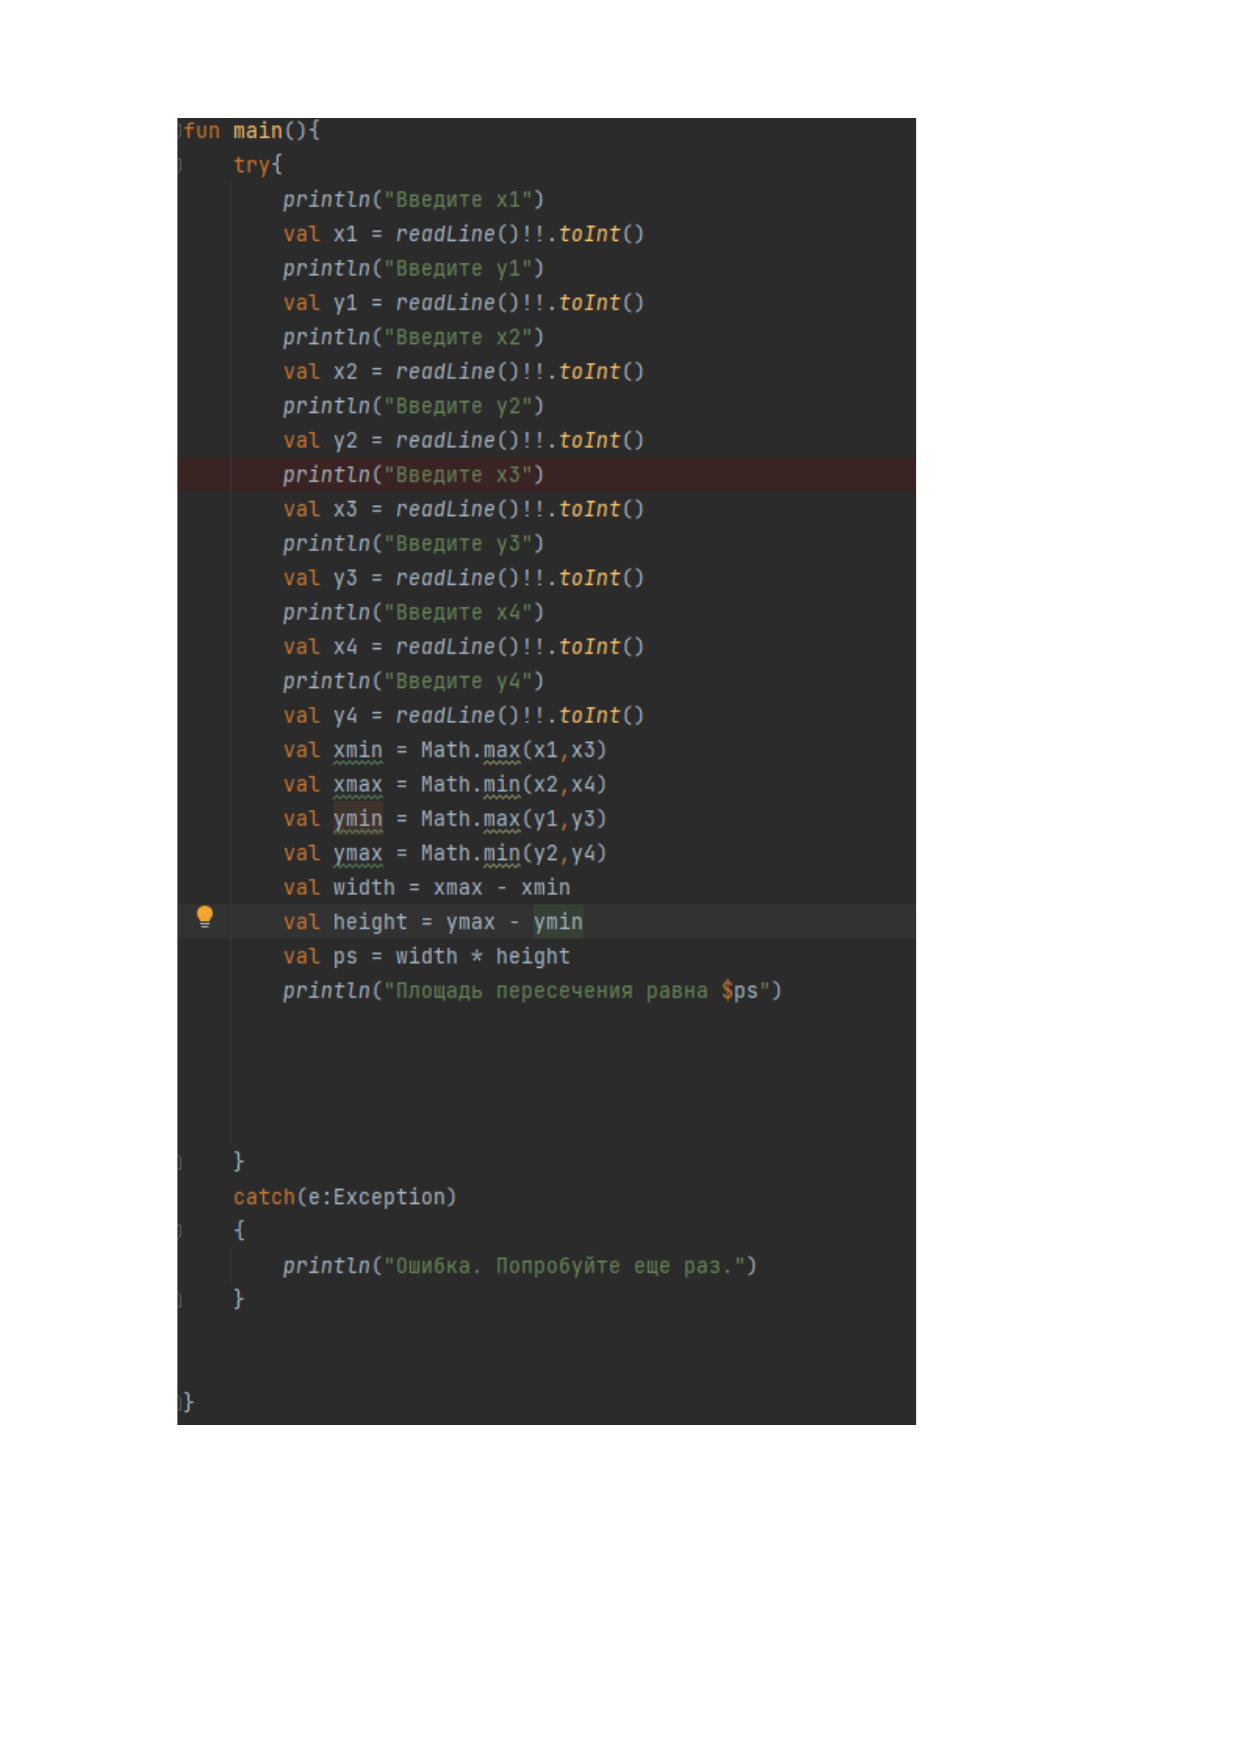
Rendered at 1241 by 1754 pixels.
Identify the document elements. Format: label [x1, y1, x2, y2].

picture [177, 118, 917, 1425]
